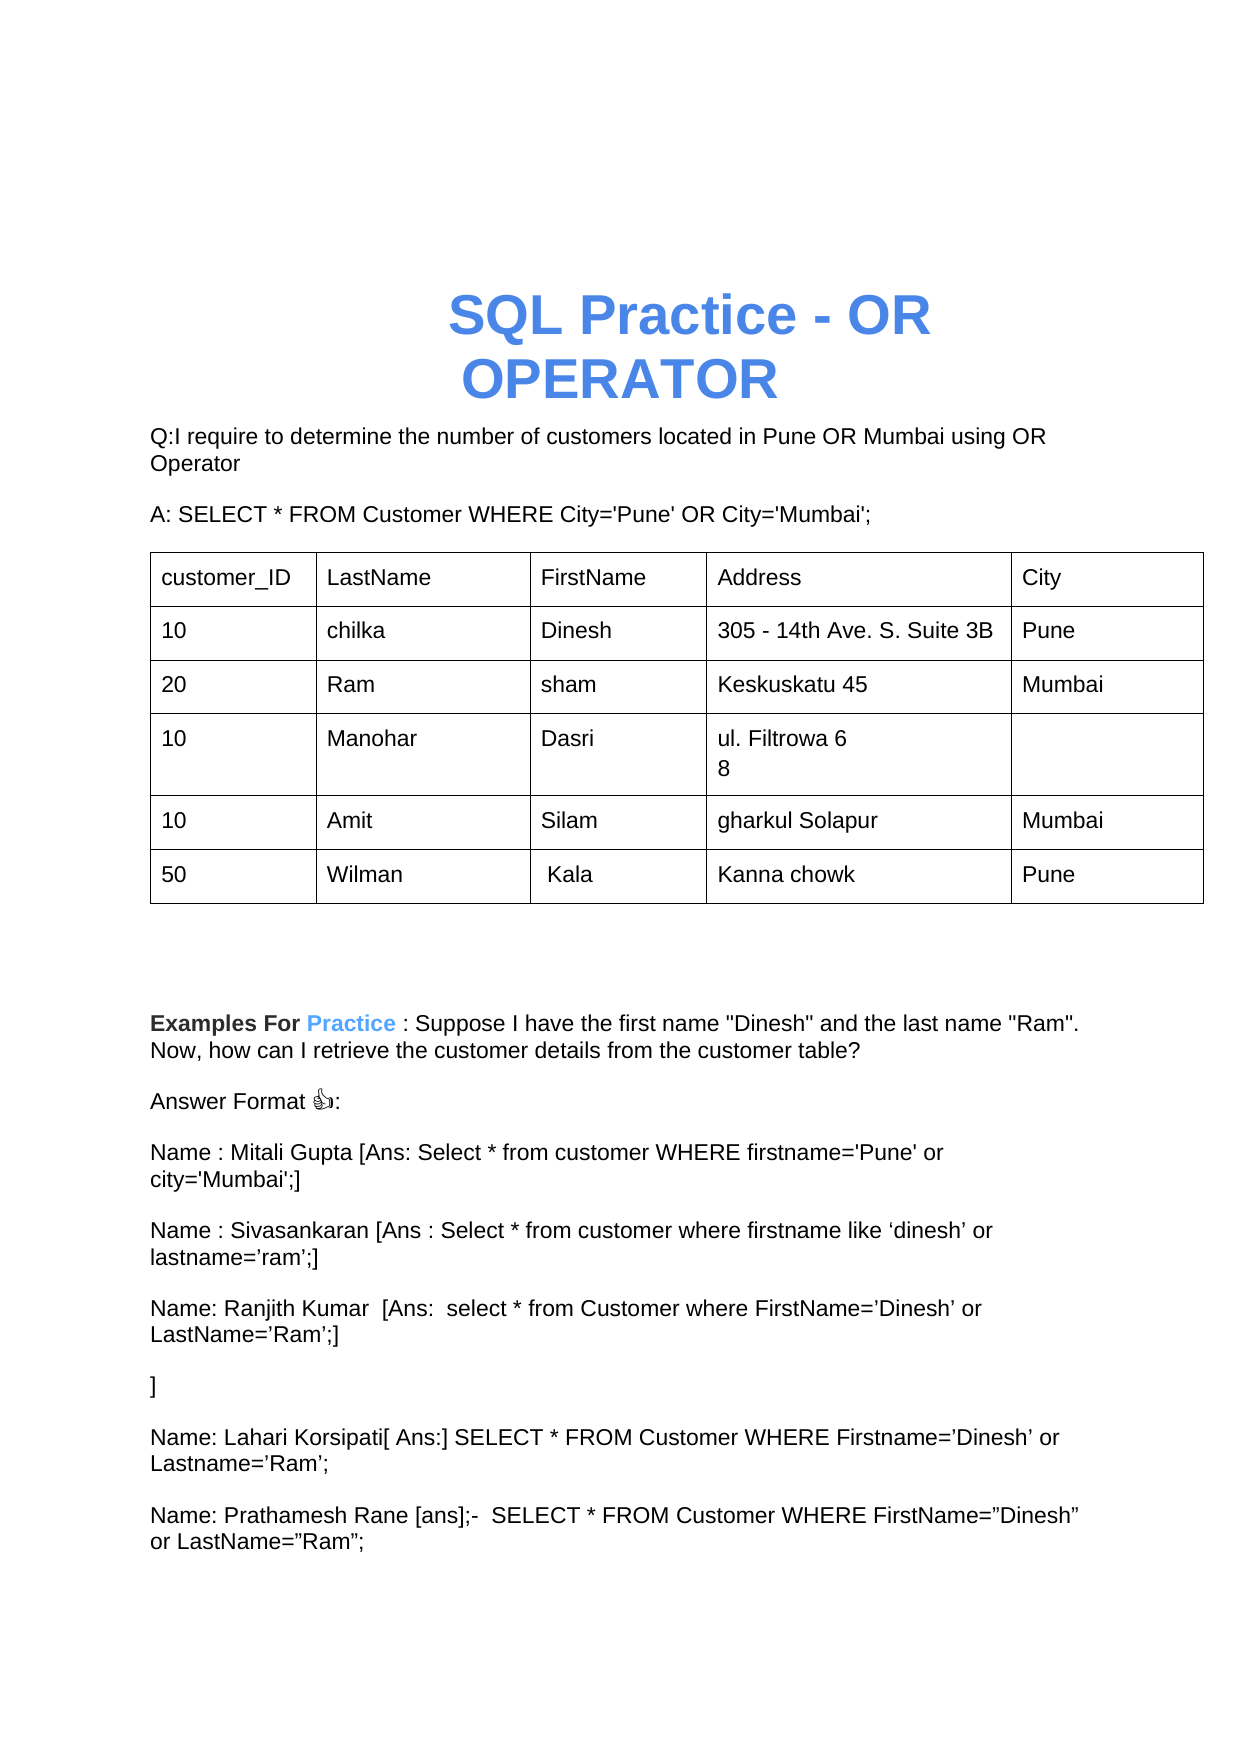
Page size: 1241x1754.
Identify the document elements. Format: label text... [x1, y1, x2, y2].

table_cell Mumbai [1012, 661, 1203, 713]
text ] [150, 1372, 1090, 1399]
table_cell Silam [531, 796, 706, 849]
table_cell Pune [1012, 607, 1203, 659]
table_cell Dinesh [531, 607, 706, 659]
table_cell 10 [151, 607, 316, 659]
table_cell ul. Filtrowa 6 8 [707, 714, 1011, 795]
text Name : Sivasankaran [Ans : Select * from customer where firstname like ‘dinesh’ or lastname=’ram’;] [150, 1217, 1090, 1270]
table_cell chilka [317, 607, 530, 659]
text A: SELECT * FROM Customer WHERE City='Pune' OR City='Mumbai'; [150, 501, 1090, 527]
table_cell Manohar [317, 714, 530, 795]
table_cell [1012, 714, 1203, 795]
table_cell 10 [151, 714, 316, 795]
table_cell 10 [151, 796, 316, 849]
table_cell Kala [531, 850, 706, 903]
table_cell 305 - 14th Ave. S. Suite 3B [707, 607, 1011, 659]
table_header customer_ID [151, 553, 316, 606]
table_cell sham [531, 661, 706, 713]
text Examples For Pr﻿actice : Suppose I have the first name "Dinesh" and the last name "Ram". Now, how can I retrieve the customer details from the customer table? [150, 1010, 1090, 1063]
table_cell 20 [151, 661, 316, 713]
table_cell Dasri [531, 714, 706, 795]
table_cell gharkul Solapur [707, 796, 1011, 849]
text Name: Ranjith Kumar [Ans: select * from Customer where FirstName=’Dinesh’ or LastName=’Ram’;] [150, 1295, 1090, 1347]
text Name : Mitali Gupta [Ans: Select * from customer WHERE firstname='Pune' or city='Mumbai';] [150, 1139, 1090, 1192]
table_cell Kanna chowk [707, 850, 1011, 903]
table_header City [1012, 553, 1203, 606]
table_cell Ram [317, 661, 530, 713]
table_header LastName [317, 553, 530, 606]
table_header Address [707, 553, 1011, 606]
text Name: Prathamesh Rane [ans];- SELECT * FROM Customer WHERE FirstName=”Dinesh” or LastName=”Ram”; [150, 1502, 1090, 1554]
table_cell Mumbai [1012, 796, 1203, 849]
text Answer Format 👍: [150, 1088, 1090, 1114]
table_cell Pune [1012, 850, 1203, 903]
table_cell Wilman [317, 850, 530, 903]
text Name: Lahari Korsipati[ Ans:] SELECT * FROM Customer WHERE Firstname=’Dinesh’ or Lastname=’Ram’; [150, 1424, 1090, 1477]
table_cell Keskuskatu 45 [707, 661, 1011, 713]
table_cell Amit [317, 796, 530, 849]
table_cell 50 [151, 850, 316, 903]
text Q:I require to determine the number of customers located in Pune OR Mumbai using OR Operator [150, 423, 1090, 476]
subtitle SQL Practice - OR OPERATOR [150, 281, 1090, 411]
table_header FirstName [531, 553, 706, 606]
